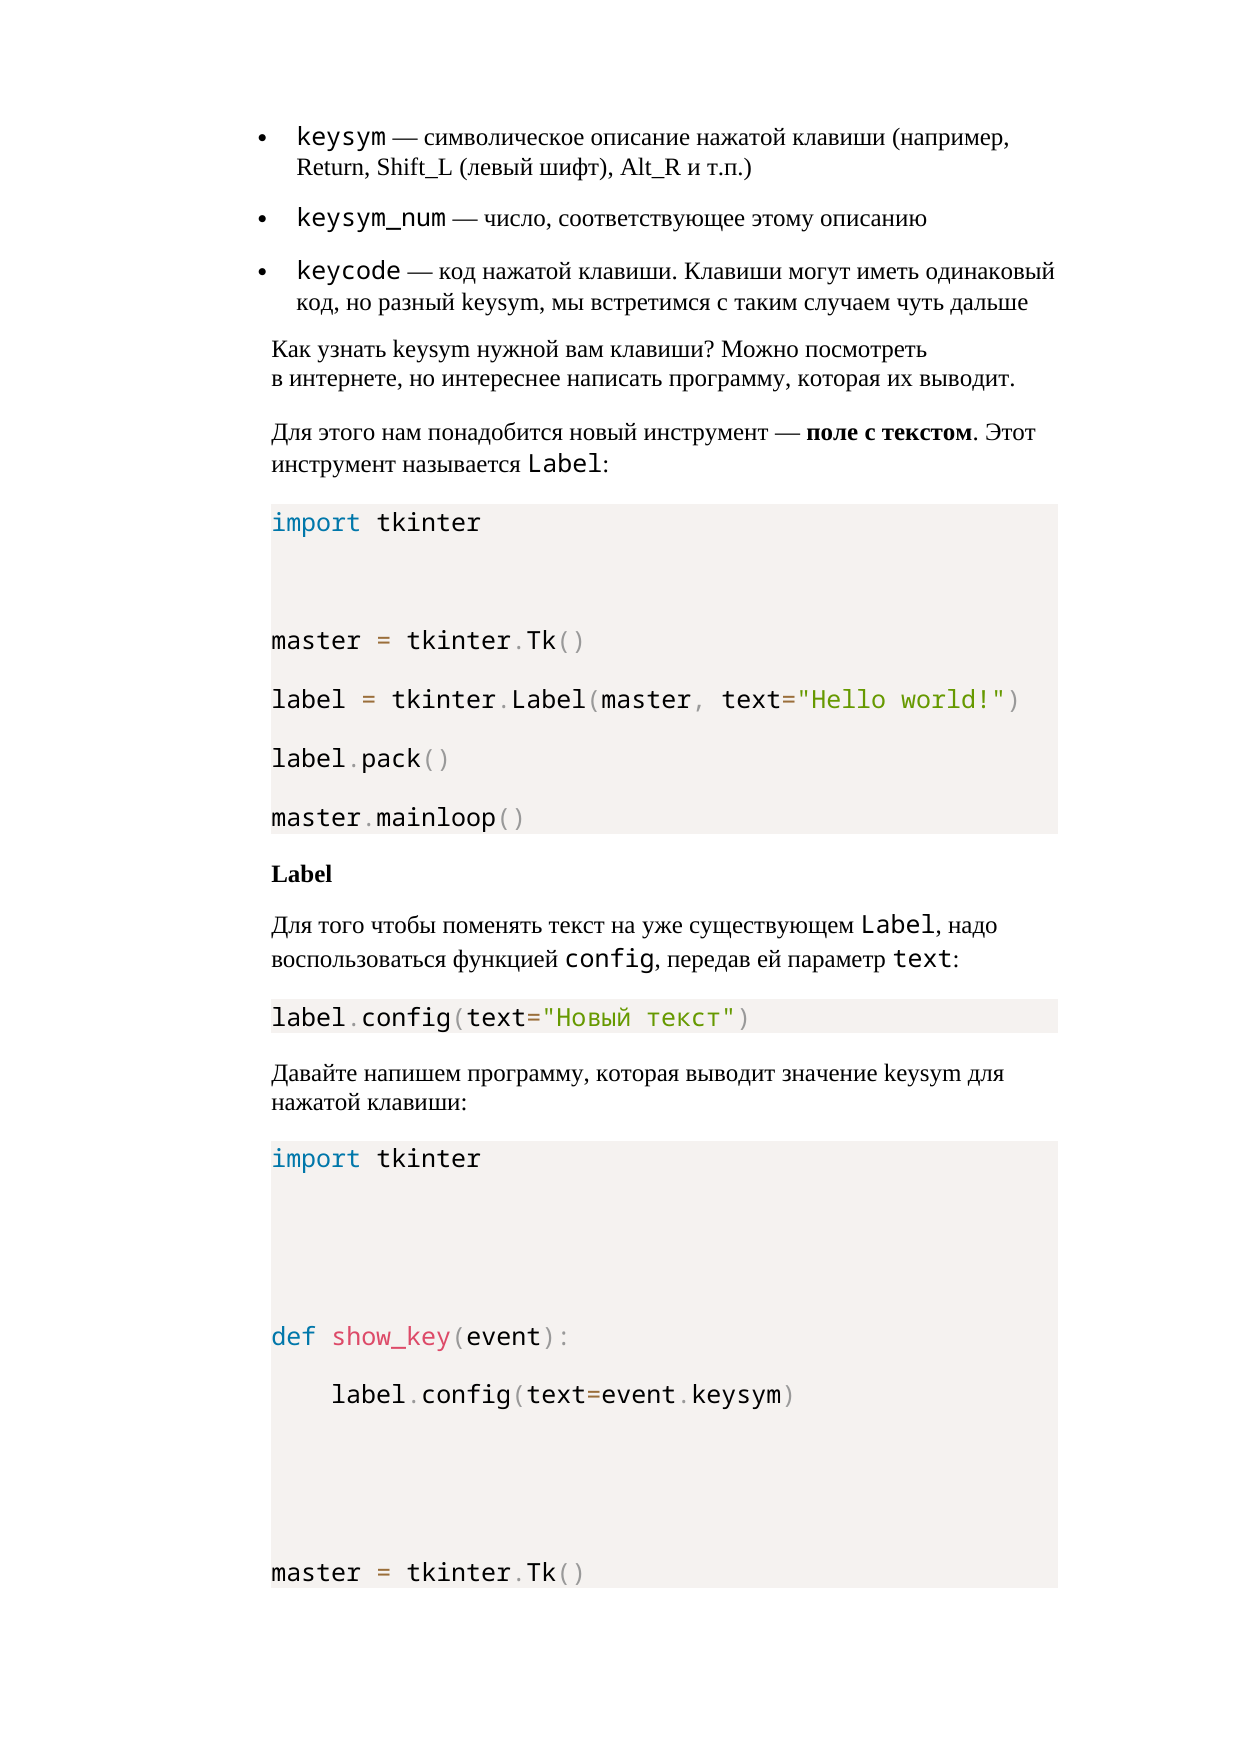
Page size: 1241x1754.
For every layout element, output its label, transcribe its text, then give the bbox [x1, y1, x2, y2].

list keycode — код нажатой клавиши. Клавиши могут иметь одинаковый код, но разный keysym, мы встретимся с таким случаем чуть дальше [258, 252, 1058, 315]
text import tkinter [271, 504, 1058, 538]
text def show_key(event): [271, 1318, 1058, 1352]
text import tkinter [271, 1141, 1058, 1175]
text Для того чтобы поменять текст на уже существующем Label, надо воспользоваться функцией config, передав ей параметр text: [271, 906, 1058, 974]
text Давайте напишем программу, которая выводит значение keysym для нажатой клавиши: [271, 1058, 1058, 1116]
text label = tkinter.Label(master, text="Hello world!") [271, 682, 1058, 716]
list keysym_num — число, соответствующее этому описанию [258, 200, 1058, 234]
text label.pack() [271, 741, 1058, 775]
text master = tkinter.Tk() [271, 622, 1058, 657]
text label.config(text=event.keysym) [271, 1377, 1058, 1411]
text label.config(text="Новый текст") [271, 999, 1058, 1033]
text Label [271, 859, 1058, 887]
text Как узнать keysym нужной вам клавиши? Можно посмотреть в интернете, но интереснее написать программу, которая их выводит. [271, 334, 1058, 392]
text Для этого нам понадобится новый инструмент — поле с текстом. Этот инструмент называется Label: [271, 417, 1058, 479]
list keysym — символическое описание нажатой клавиши (например, Return, Shift_L (левый шифт), Alt_R и т.п.) [258, 118, 1058, 181]
text master = tkinter.Tk() [271, 1554, 1058, 1588]
text master.mainloop() [271, 800, 1058, 834]
